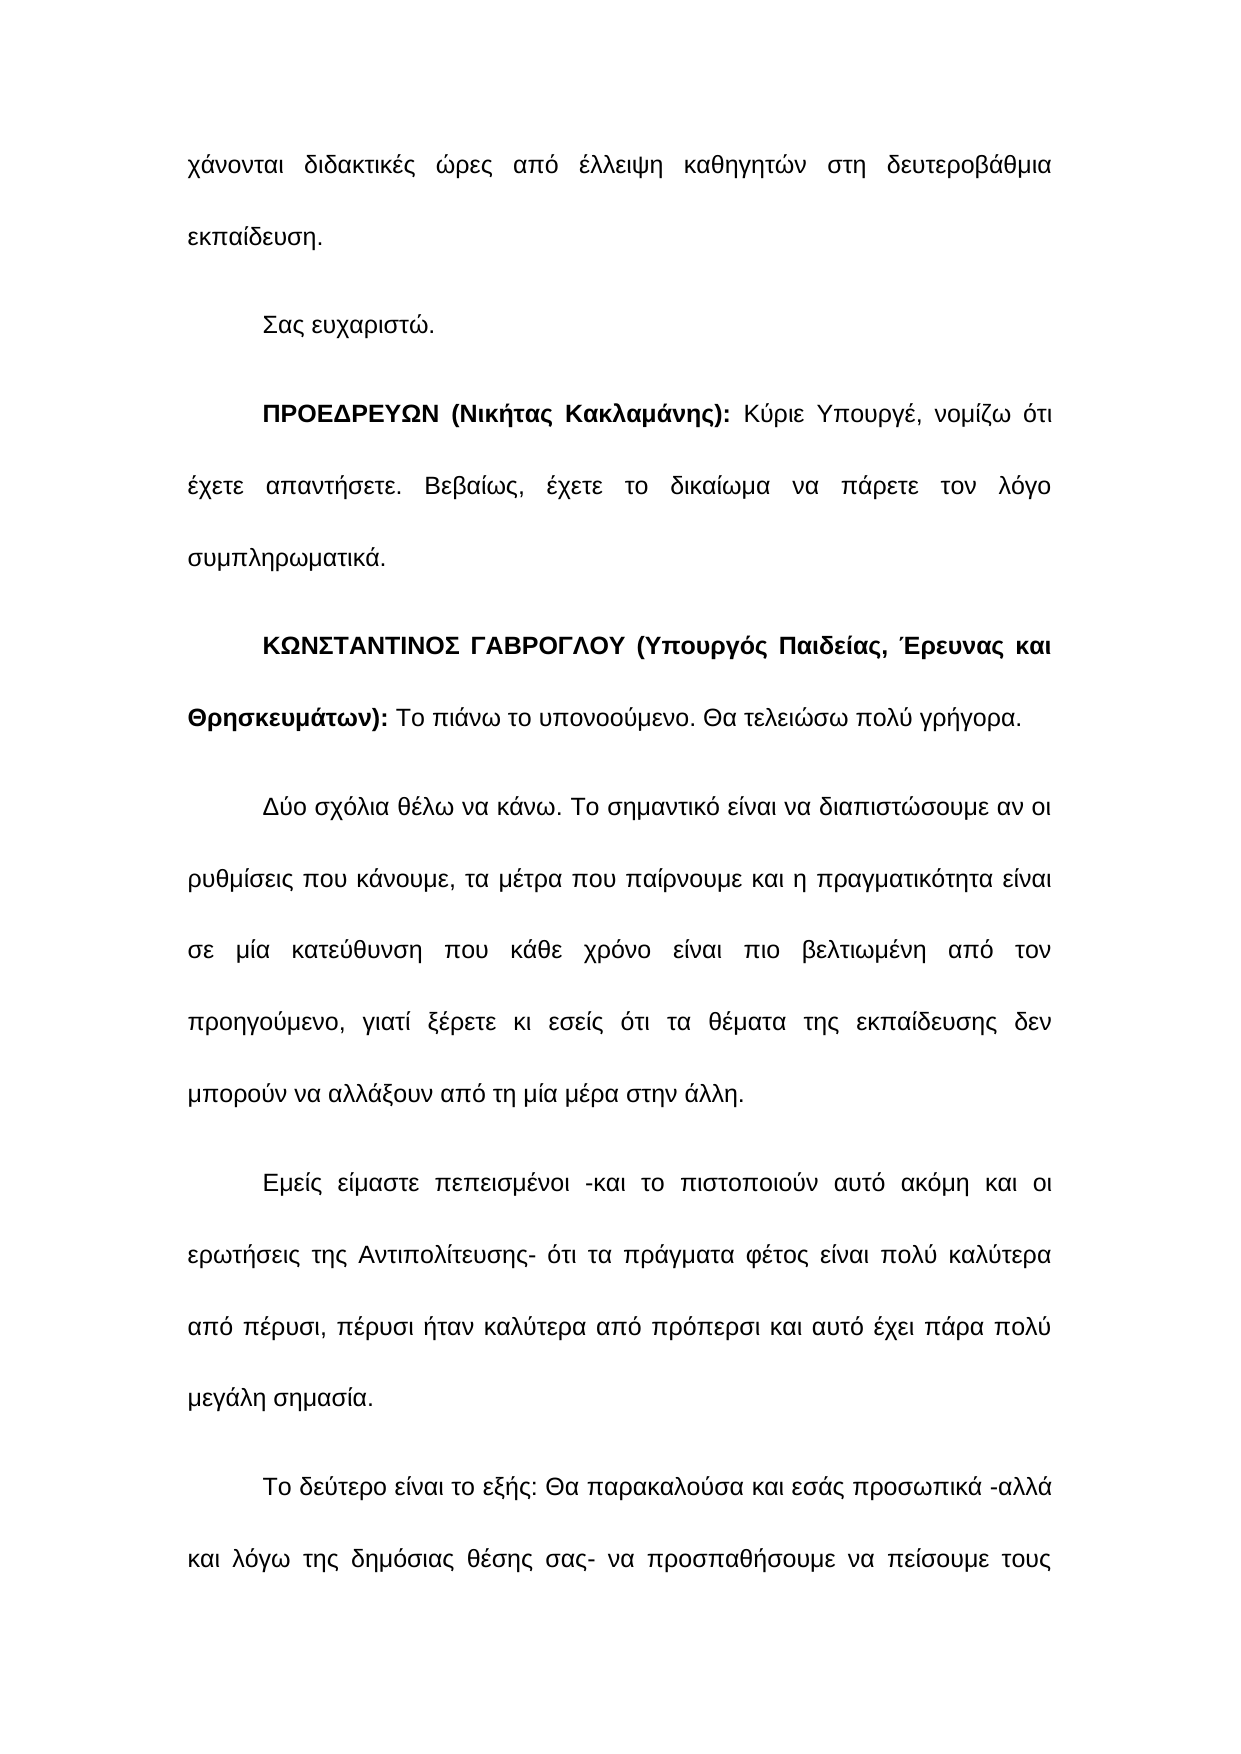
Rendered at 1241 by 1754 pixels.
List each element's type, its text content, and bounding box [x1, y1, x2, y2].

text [187, 150, 1053, 251]
text Δύο σχόλια θέλω να κάνω. Το σημαντικό είναι να διαπιστώσουμε αν οι ρυθμίσεις που κάνουμε, τα μέτρα που παίρνουμε και η πραγματικότητα είναι σε μία κατεύθυνση που κάθε χρόνο είναι πιο βελτιωμένη από τον προηγούμενο, γιατί ξέρετε κι εσείς ότι τα θέματα της εκπαίδευσης δεν μπορούν να αλλάξουν από τη μία μέρα στην άλλη. [187, 792, 1053, 1108]
text ΠΡΟΕΔΡΕΥΩΝ (Νικήτας Κακλαμάνης): Κύριε Υπουργέ, νομίζω ότι έχετε απαντήσετε. Βεβαίως, έχετε το δικαίωμα να πάρετε τον λόγο συμπληρωματικά. [187, 399, 1053, 571]
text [187, 1472, 1053, 1572]
text Εμείς είμαστε πεπεισμένοι -και το πιστοποιούν αυτό ακόμη και οι ερωτήσεις της Αντιπολίτευσης- ότι τα πράγματα φέτος είναι πολύ καλύτερα από πέρυσι, πέρυσι ήταν καλύτερα από πρόπερσι και αυτό έχει πάρα πολύ μεγάλη σημασία. [187, 1168, 1053, 1412]
text ΚΩΝΣΤΑΝΤΙΝΟΣ ΓΑΒΡΟΓΛΟΥ (Υπουργός Παιδείας, Έρευνας και Θρησκευμάτων): Το πιάνω το υπονοούμενο. Θα τελειώσω πολύ γρήγορα. [187, 631, 1053, 732]
text Σας ευχαριστώ. [187, 310, 1053, 339]
